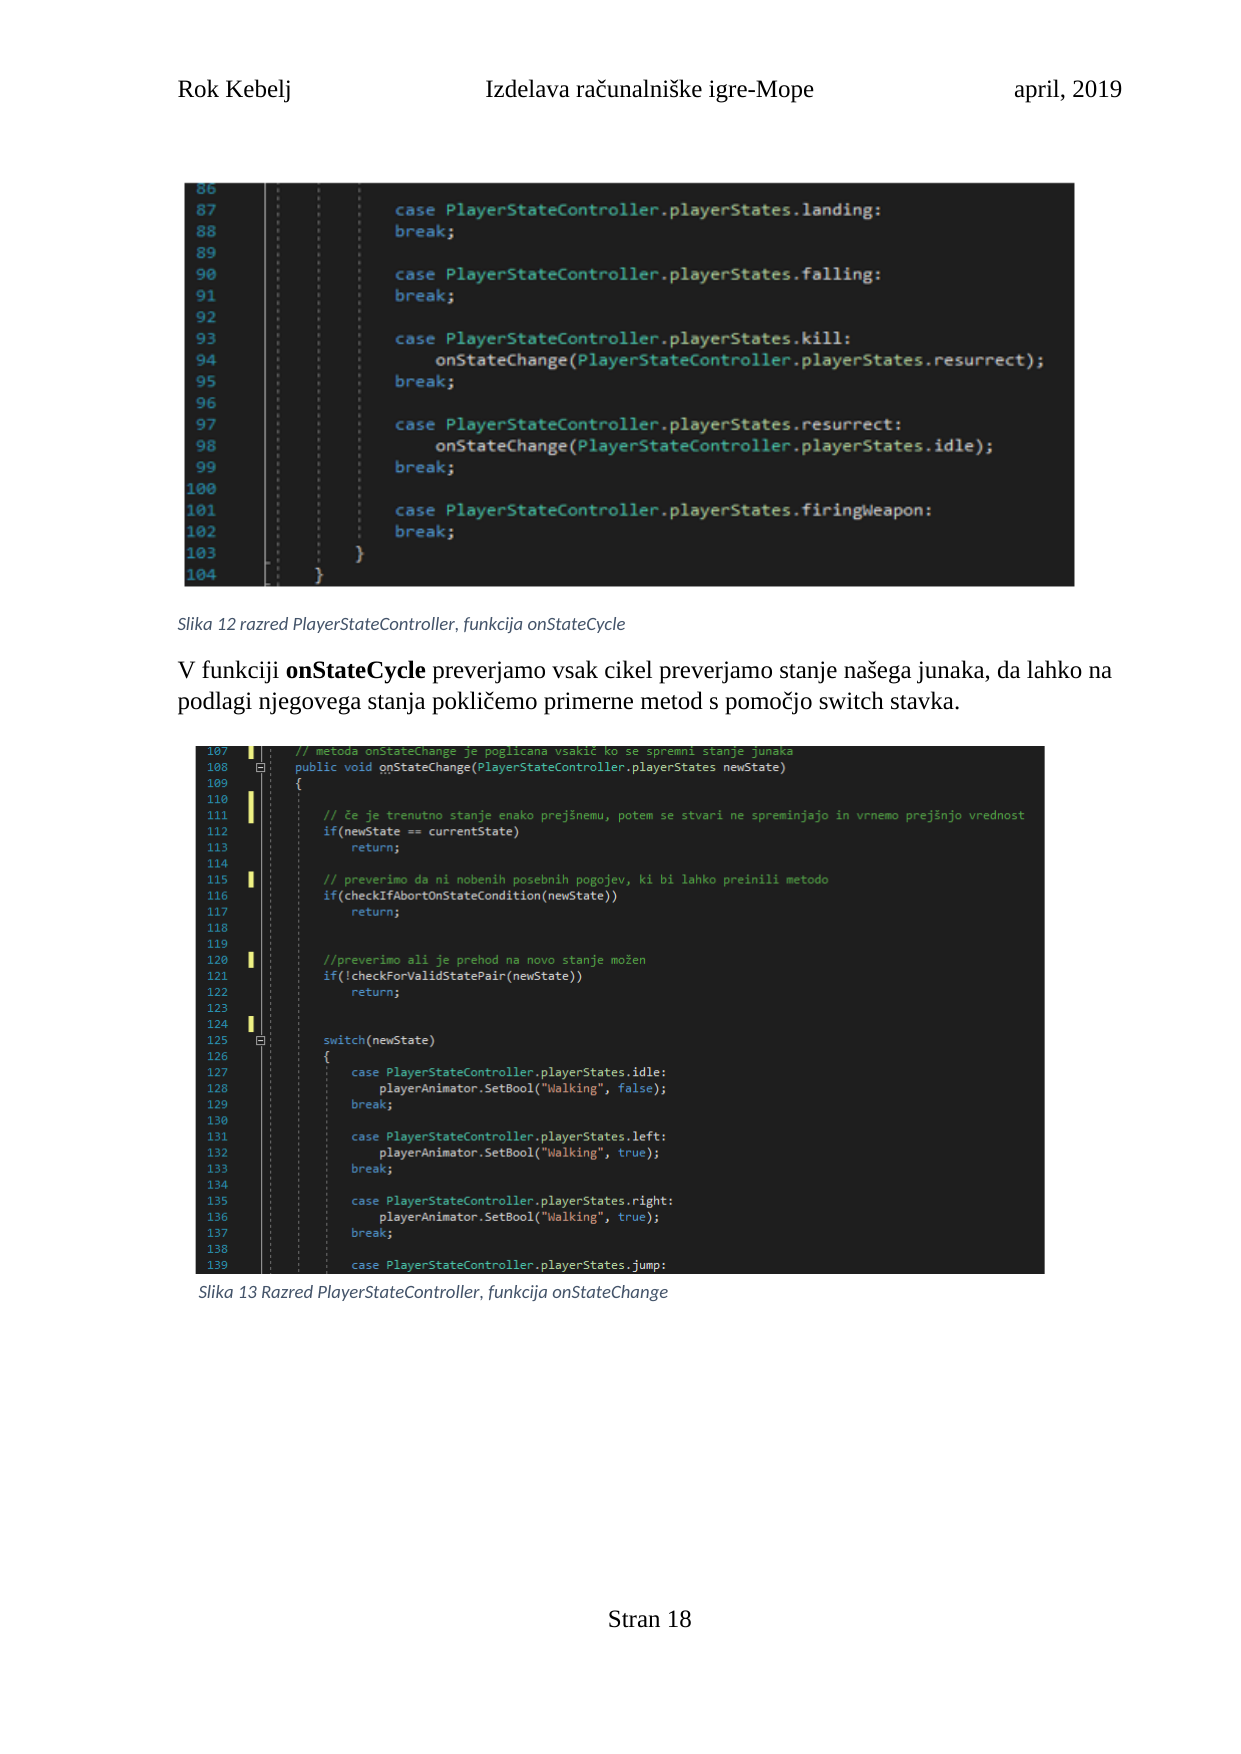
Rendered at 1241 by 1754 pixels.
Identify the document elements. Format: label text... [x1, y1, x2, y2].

text V funkciji onStateCycle preverjamo vsak cikel preverjamo stanje našega junaka, da lahko na podlagi njegovega stanja pokličemo primerne metod s pomočjo switch stavka. [177, 655, 1122, 715]
picture [195, 746, 1045, 1274]
picture [177, 177, 1081, 593]
text Slika 12 razred PlayerStateController, funkcija onStateCycle [177, 612, 1122, 634]
